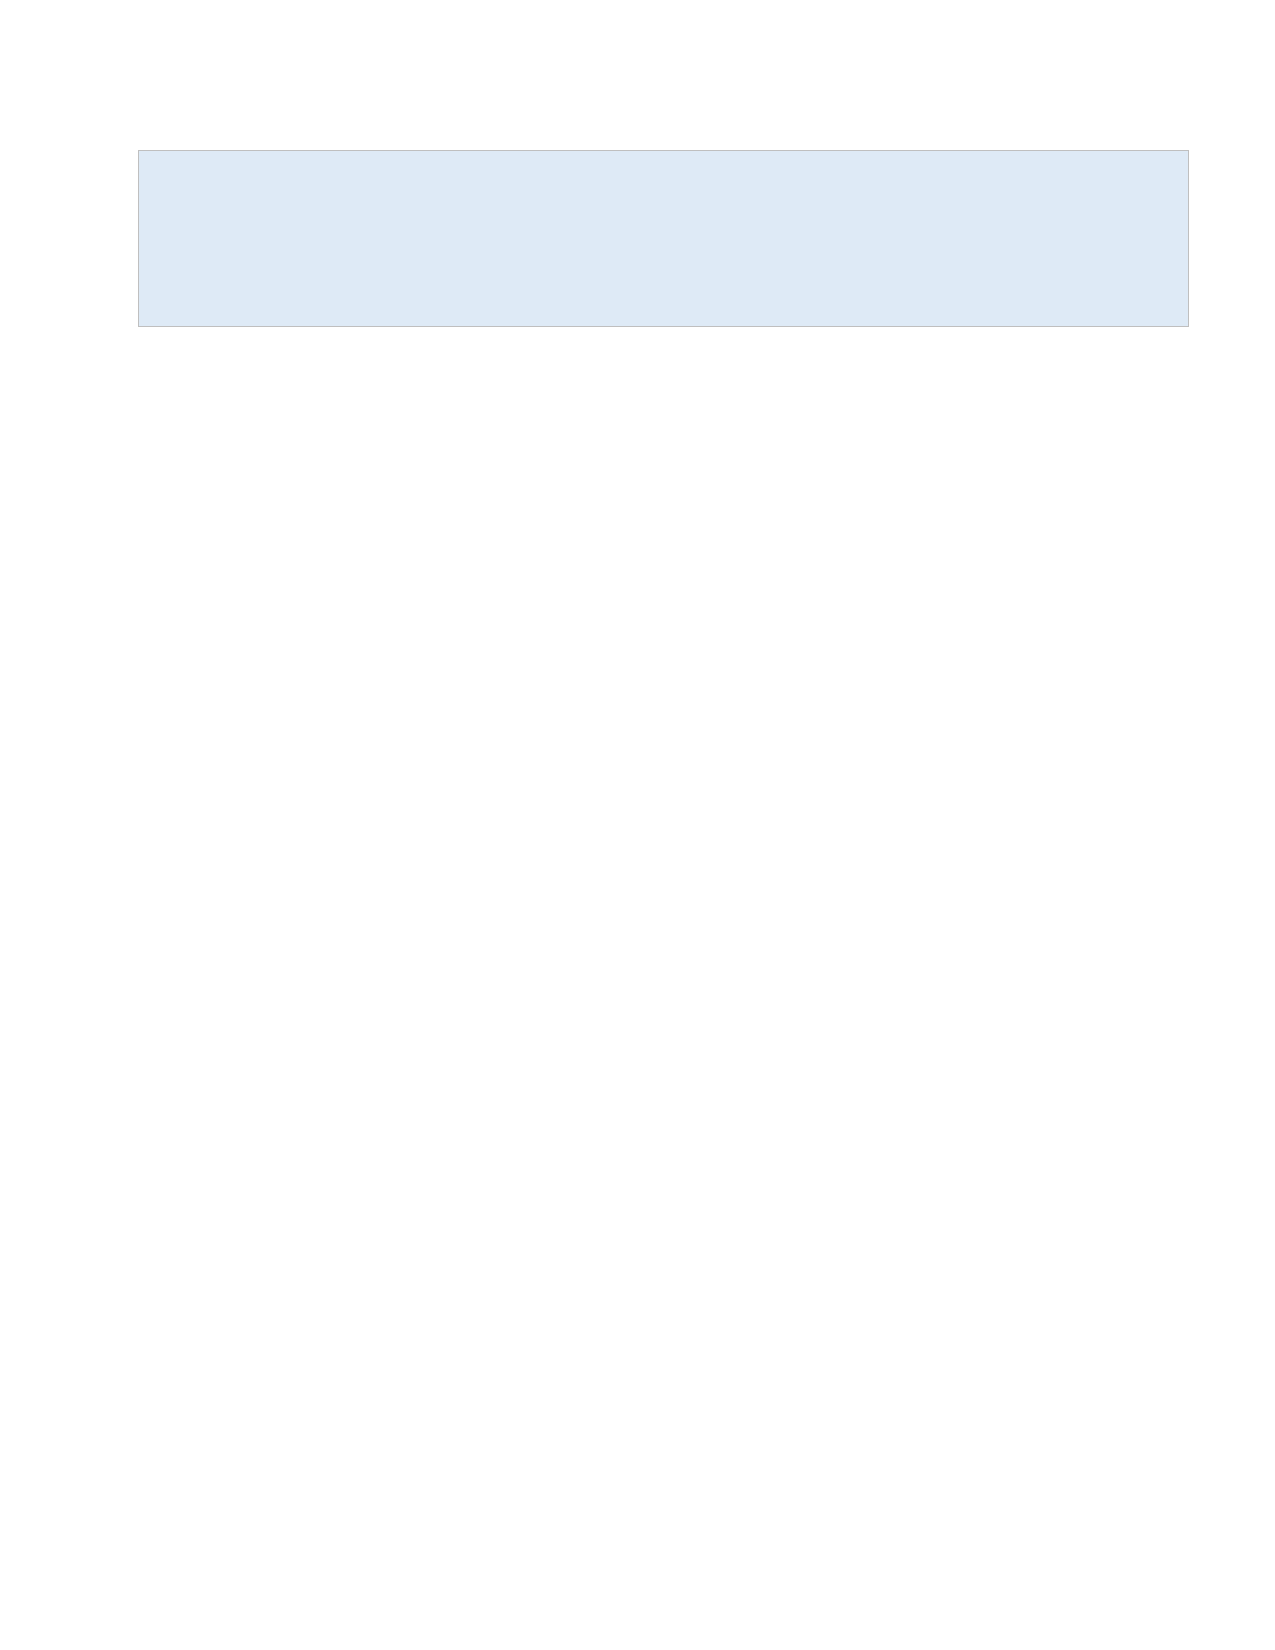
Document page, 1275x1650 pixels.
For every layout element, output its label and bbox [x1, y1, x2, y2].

table_cell [139, 151, 1188, 326]
